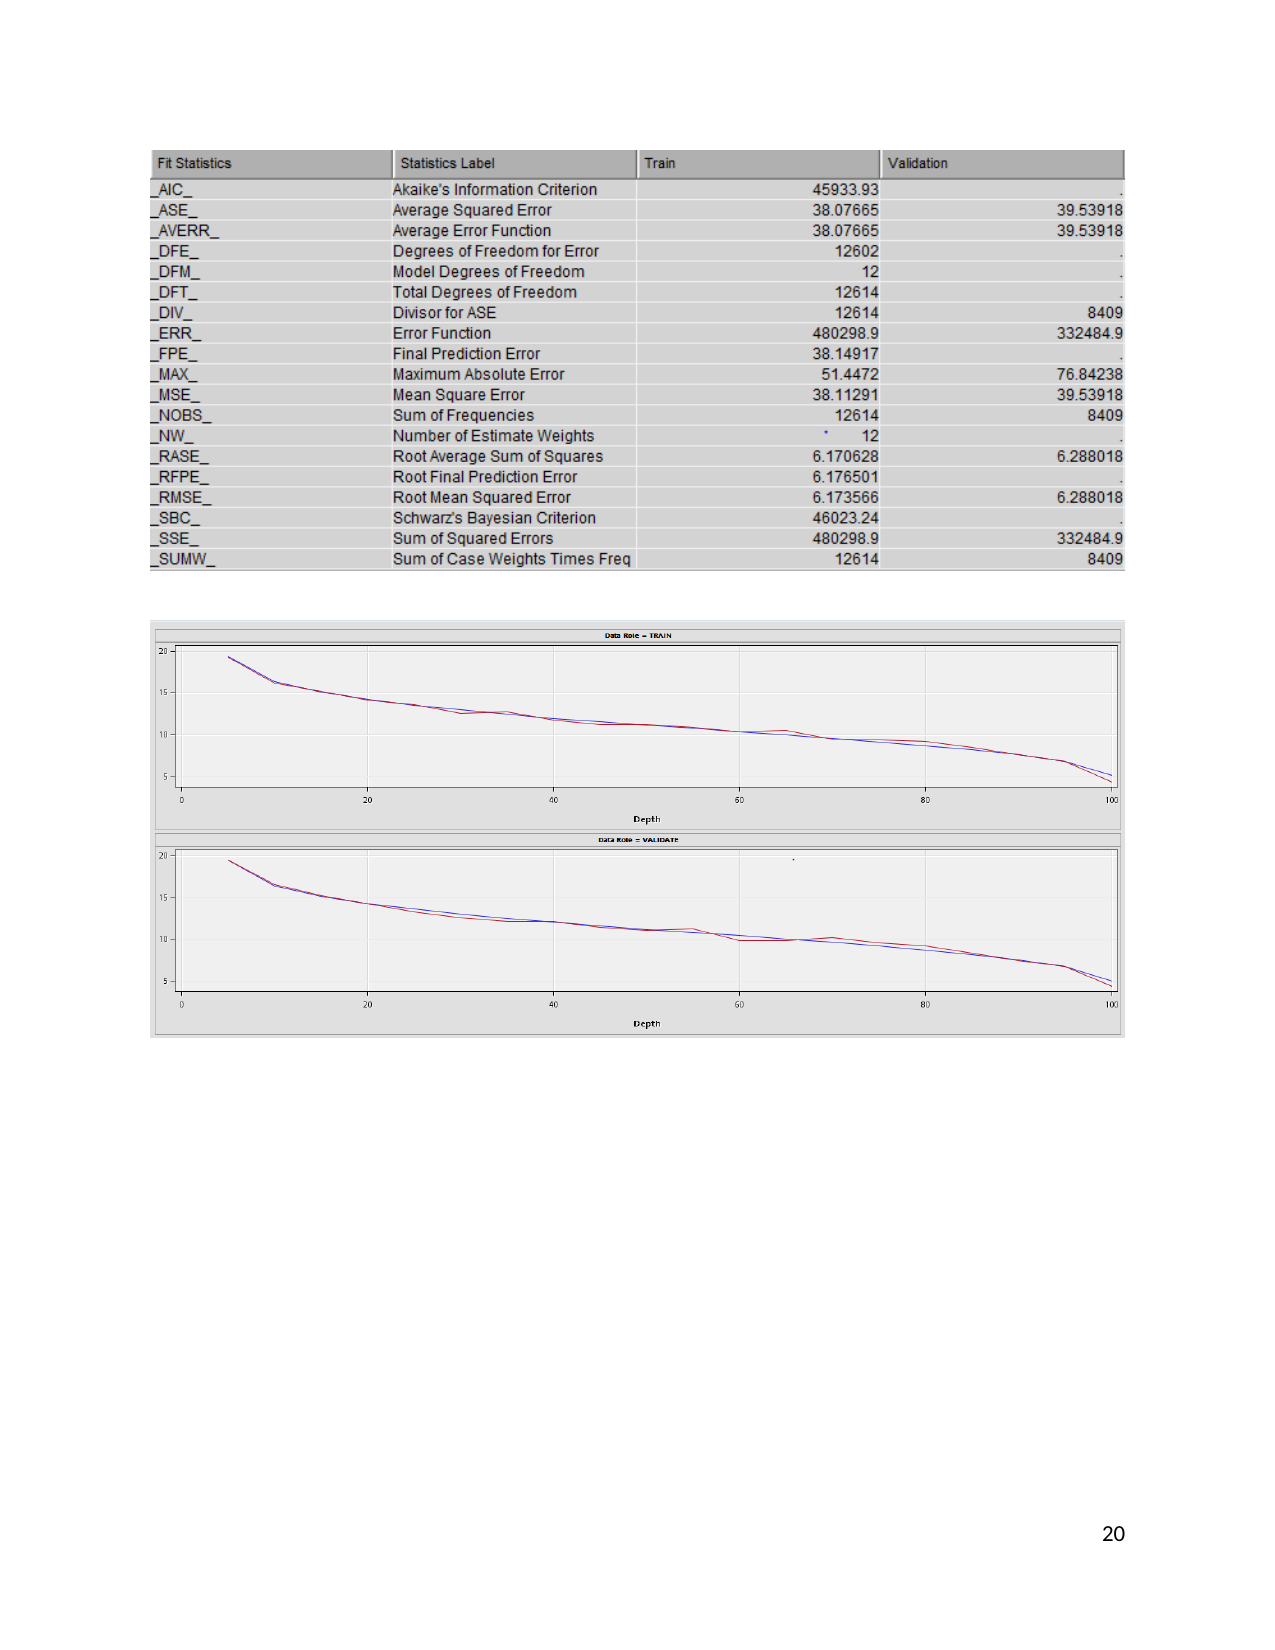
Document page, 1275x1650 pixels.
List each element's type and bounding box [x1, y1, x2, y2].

picture [150, 619, 1125, 1038]
picture [150, 150, 1125, 571]
